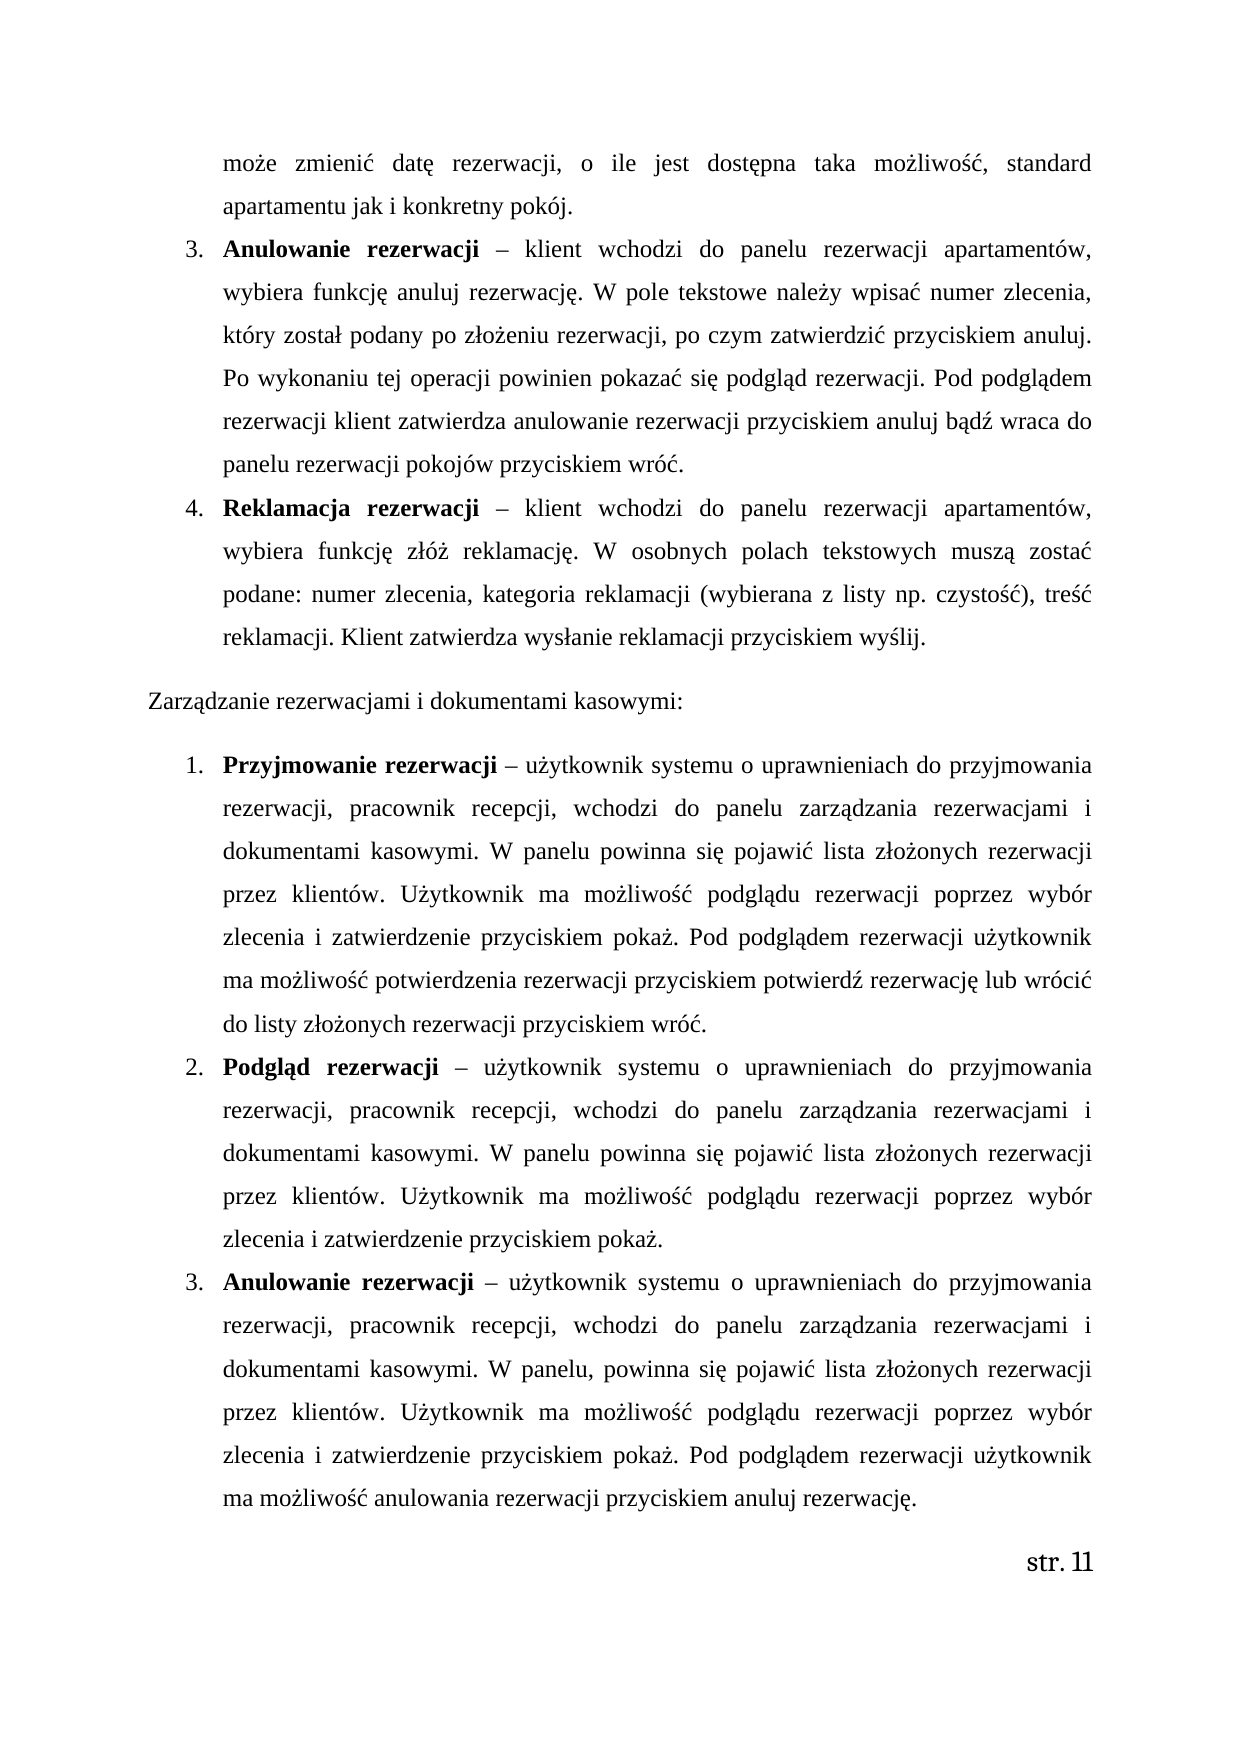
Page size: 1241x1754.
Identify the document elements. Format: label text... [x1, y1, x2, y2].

list Podgląd rezerwacji – użytkownik systemu o uprawnieniach do przyjmowania rezerwacji, pracownik recepcji, wchodzi do panelu zarządzania rezerwacjami i dokumentami kasowymi. W panelu powinna się pojawić lista złożonych rezerwacji przez klientów. Użytkownik ma możliwość podglądu rezerwacji poprzez wybór zlecenia i zatwierdzenie przyciskiem pokaż. [185, 1052, 1093, 1253]
list Reklamacja rezerwacji – klient wchodzi do panelu rezerwacji apartamentów, wybiera funkcję złóż reklamację. W osobnych polach tekstowych muszą zostać podane: numer zlecenia, kategoria reklamacji (wybierana z listy np. czystość), treść reklamacji. Klient zatwierdza wysłanie reklamacji przyciskiem wyślij. [185, 493, 1093, 651]
list Anulowanie rezerwacji – użytkownik systemu o uprawnieniach do przyjmowania rezerwacji, pracownik recepcji, wchodzi do panelu zarządzania rezerwacjami i dokumentami kasowymi. W panelu, powinna się pojawić lista złożonych rezerwacji przez klientów. Użytkownik ma możliwość podglądu rezerwacji poprzez wybór zlecenia i zatwierdzenie przyciskiem pokaż. Pod podglądem rezerwacji użytkownik ma możliwość anulowania rezerwacji przyciskiem anuluj rezerwację. [185, 1267, 1093, 1512]
list Przyjmowanie rezerwacji – użytkownik systemu o uprawnieniach do przyjmowania rezerwacji, pracownik recepcji, wchodzi do panelu zarządzania rezerwacjami i dokumentami kasowymi. W panelu powinna się pojawić lista złożonych rezerwacji przez klientów. Użytkownik ma możliwość podglądu rezerwacji poprzez wybór zlecenia i zatwierdzenie przyciskiem pokaż. Pod podglądem rezerwacji użytkownik ma możliwość potwierdzenia rezerwacji przyciskiem potwierdź rezerwację lub wrócić do listy złożonych rezerwacji przyciskiem wróć. [185, 750, 1093, 1037]
list Anulowanie rezerwacji – klient wchodzi do panelu rezerwacji apartamentów, wybiera funkcję anuluj rezerwację. W pole tekstowe należy wpisać numer zlecenia, który został podany po złożeniu rezerwacji, po czym zatwierdzić przyciskiem anuluj. Po wykonaniu tej operacji powinien pokazać się podgląd rezerwacji. Pod podglądem rezerwacji klient zatwierdza anulowanie rezerwacji przyciskiem anuluj bądź wraca do panelu rezerwacji pokojów przyciskiem wróć. [185, 234, 1093, 478]
text Zarządzanie rezerwacjami i dokumentami kasowymi: [148, 686, 1093, 715]
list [185, 148, 1093, 219]
